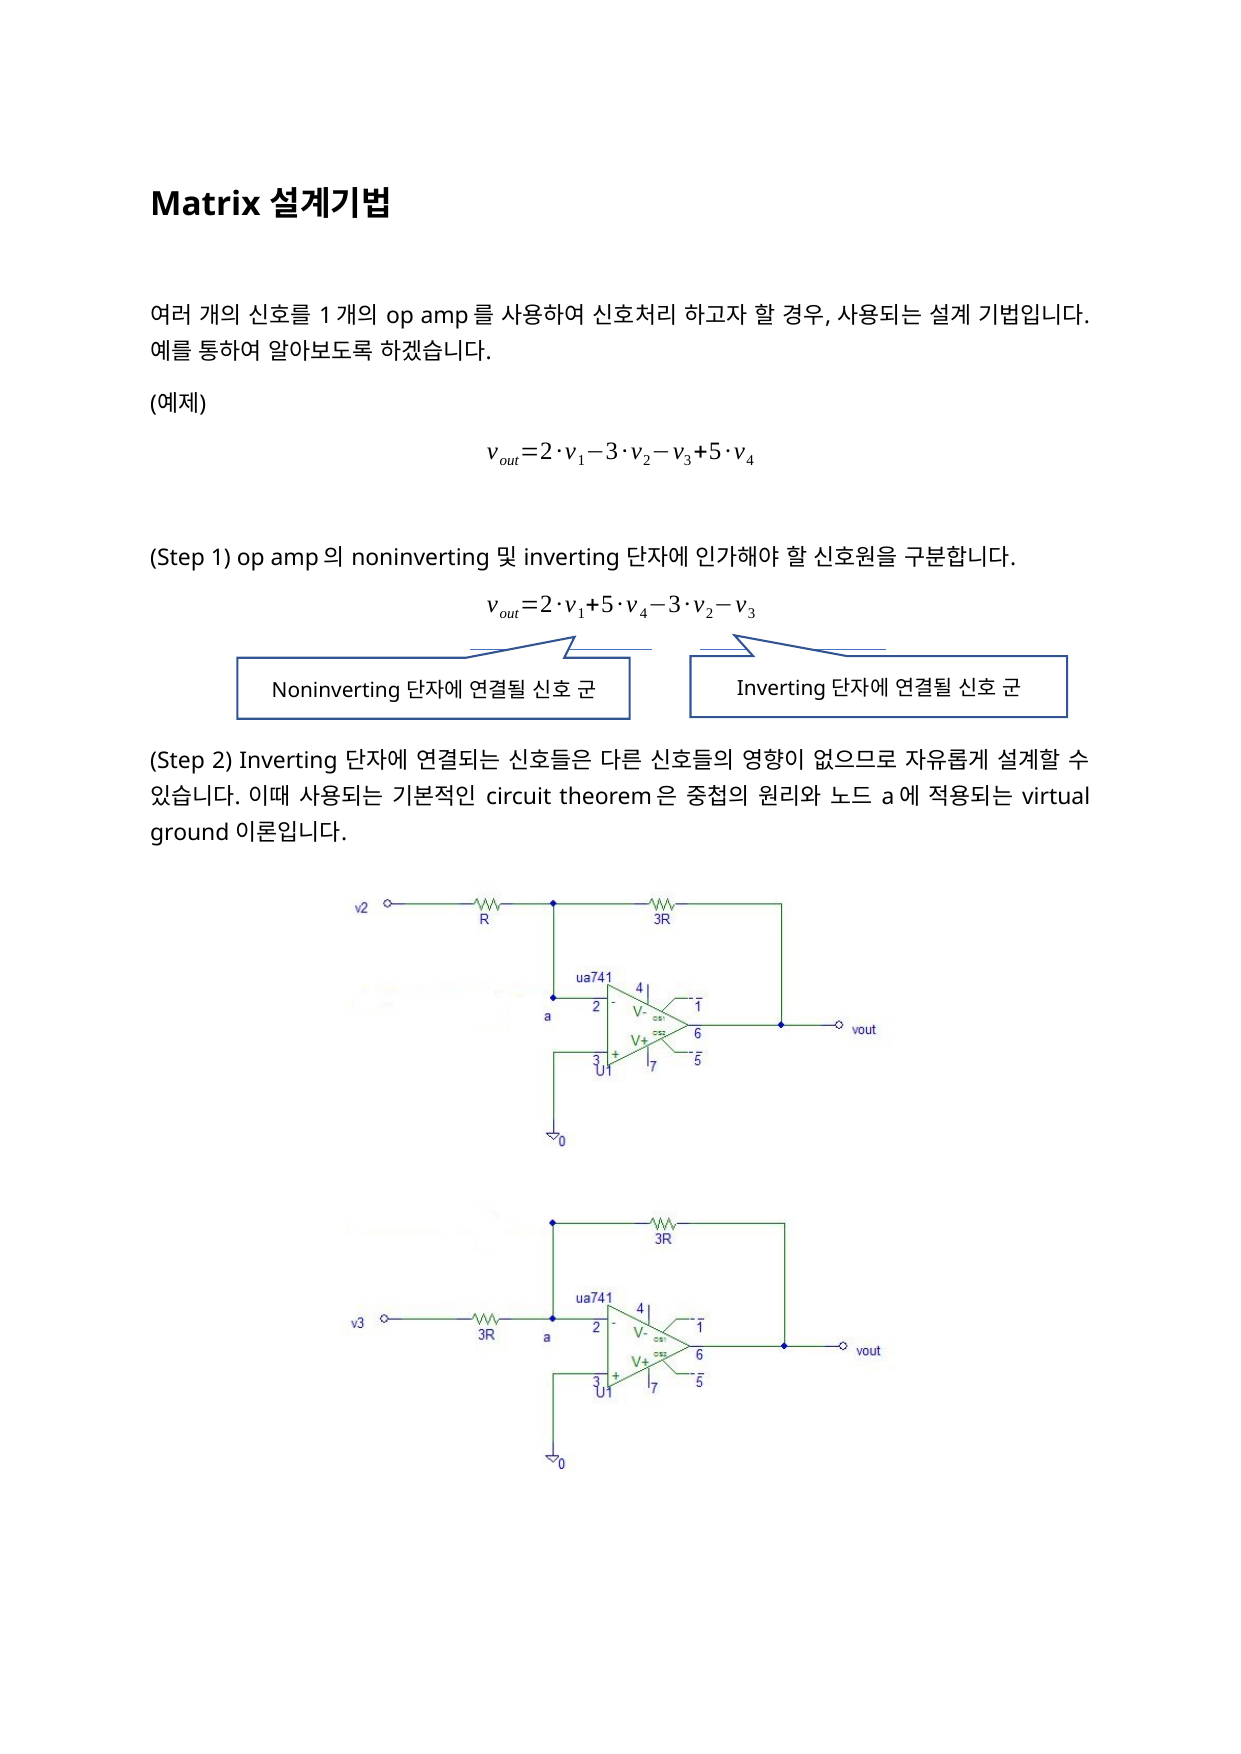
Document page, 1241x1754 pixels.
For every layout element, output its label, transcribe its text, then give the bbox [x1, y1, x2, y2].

text Matrix 설계기법 [150, 177, 1090, 226]
text 여러 개의 신호를 1개의 op amp를 사용하여 신호처리 하고자 할 경우, 사용되는 설계 기법입니다. 예를 통하여 알아보도록 하겠습니다. [150, 297, 1090, 366]
text (예제) [150, 385, 1090, 418]
text (Step 1) op amp의 noninverting 및 inverting 단자에 인가해야 할 신호원을 구분합니다. [150, 538, 1090, 572]
text (Step 2) Inverting 단자에 연결되는 신호들은 다른 신호들의 영향이 없으므로 자유롭게 설계할 수 있습니다. 이때 사용되는 기본적인 circuit theorem은 중첩의 원리와 노드 a에 적용되는 virtual ground 이론입니다. [150, 742, 1090, 847]
picture [344, 866, 896, 1167]
picture [340, 1185, 900, 1490]
